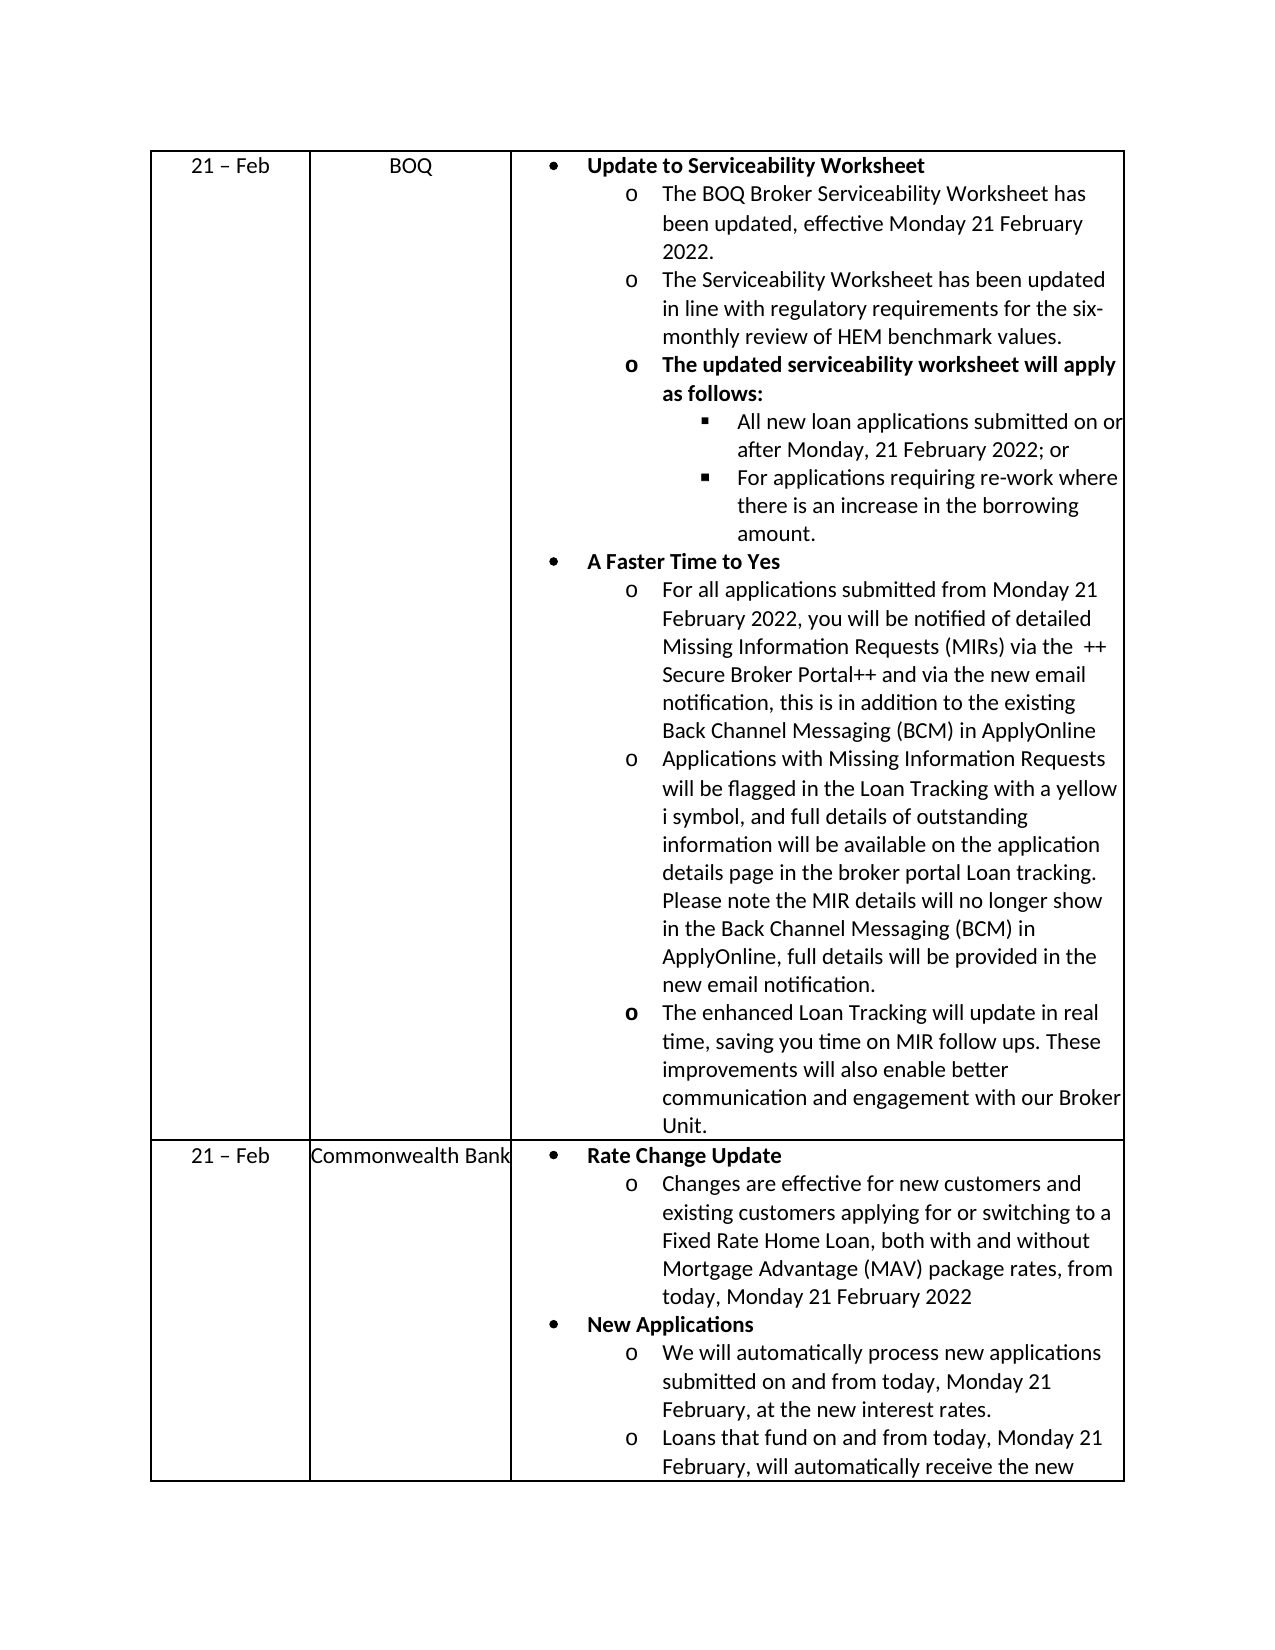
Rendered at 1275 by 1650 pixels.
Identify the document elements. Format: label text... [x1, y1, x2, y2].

table_cell 21 – Feb [152, 1141, 309, 1480]
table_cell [512, 1141, 1123, 1480]
table_cell BOQ [311, 152, 510, 1139]
table_cell Update to Serviceability Worksheet The BOQ Broker Serviceability Worksheet has been updated, effective Monday 21 February 2022. The Serviceability Worksheet has been updated in line with regulatory requirements for the six-monthly review of HEM benchmark values. The updated serviceability worksheet will apply as follows: All new loan applications submitted on or after Monday, 21 February 2022; or For applications requiring re-work where there is an increase in the borrowing amount. A Faster Time to Yes For all applications submitted from Monday 21 February 2022, you will be notified of detailed Missing Information Requests (MIRs) via the ++ Secure Broker Portal++ and via the new email notification, this is in addition to the existing Back Channel Messaging (BCM) in ApplyOnline Applications with Missing Information Requests will be flagged in the Loan Tracking with a yellow i symbol, and full details of outstanding information will be available on the application details page in the broker portal Loan tracking. Please note the MIR details will no longer show in the Back Channel Messaging (BCM) in ApplyOnline, full details will be provided in the new email notification. The enhanced Loan Tracking will update in real time, saving you time on MIR follow ups. These improvements will also enable better communication and engagement with our Broker Unit. [512, 152, 1123, 1139]
table_cell Commonwealth Bank [311, 1141, 510, 1480]
table_cell 21 – Feb [152, 152, 309, 1139]
